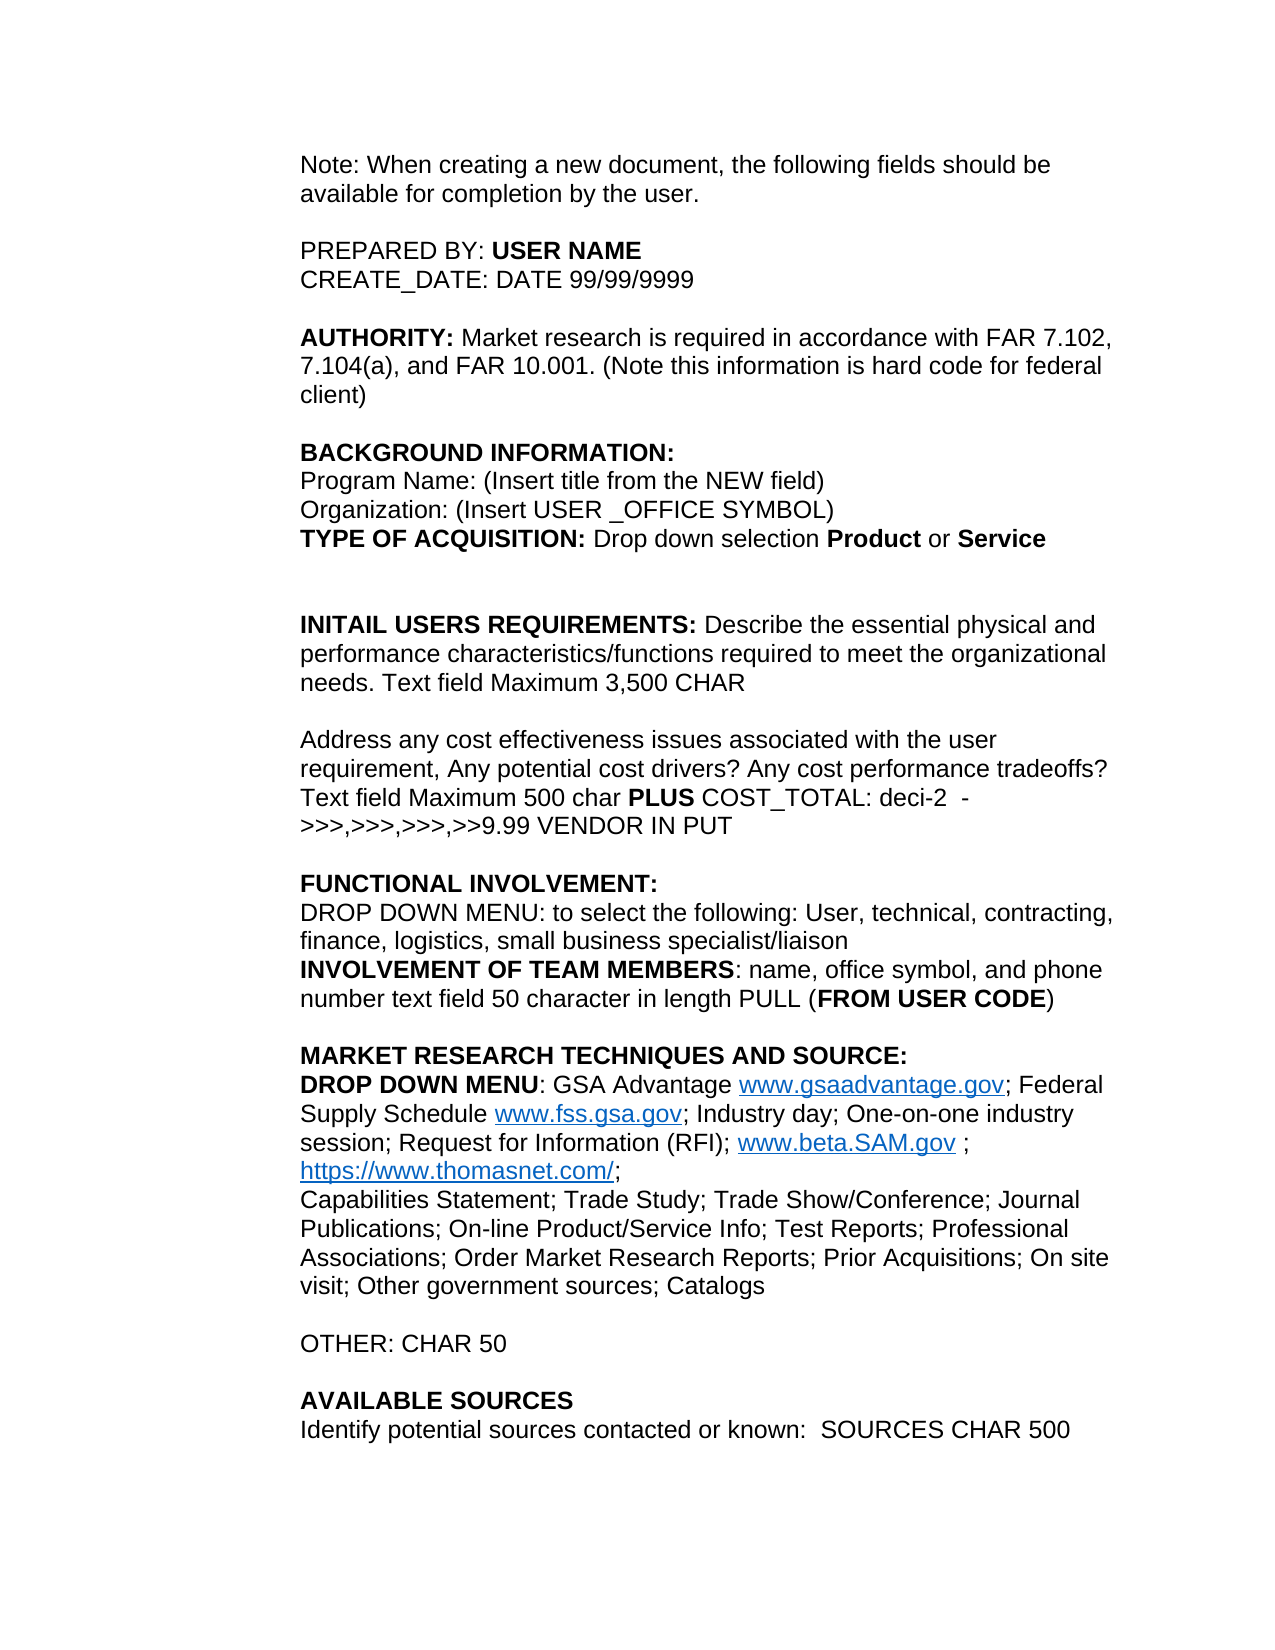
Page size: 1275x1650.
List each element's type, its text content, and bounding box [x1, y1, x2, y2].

text DROP DOWN MENU: GSA Advantage www.gsaadvantage.gov; Federal Supply Schedule www.fss.gsa.gov; Industry day; One-on-one industry session; Request for Information (RFI); www.beta.SAM.gov ; https://www.thomasnet.com/; [300, 1070, 1125, 1185]
text BACKGROUND INFORMATION: [300, 437, 1125, 466]
text AUTHORITY: Market research is required in accordance with FAR 7.102, 7.104(a), and FAR 10.001. (Note this information is hard code for federal client) [300, 322, 1125, 409]
text PREPARED BY: USER NAME [300, 236, 1125, 265]
text OTHER: CHAR 50 [300, 1329, 1125, 1357]
text Identify potential sources contacted or known: SOURCES CHAR 500 [300, 1415, 1125, 1444]
text MARKET RESEARCH TECHNIQUES AND SOURCE: [300, 1041, 1125, 1070]
text Capabilities Statement; Trade Study; Trade Show/Conference; Journal Publications; On-line Product/Service Info; Test Reports; Professional Associations; Order Market Research Reports; Prior Acquisitions; On site visit; Other government sources; Catalogs [300, 1185, 1125, 1300]
text INVOLVEMENT OF TEAM MEMBERS: name, office symbol, and phone number text field 50 character in length PULL (FROM USER CODE) [300, 955, 1125, 1012]
text Note: When creating a new document, the following fields should be available for completion by the user. [300, 150, 1125, 207]
text FUNCTIONAL INVOLVEMENT: [300, 869, 1125, 897]
text Address any cost effectiveness issues associated with the user requirement, Any potential cost drivers? Any cost performance tradeoffs? Text field Maximum 500 char PLUS COST_TOTAL: deci-2 ->>>,>>>,>>>,>>9.99 VENDOR IN PUT [300, 725, 1125, 840]
text INITAIL USERS REQUIREMENTS: Describe the essential physical and performance characteristics/functions required to meet the organizational needs. Text field Maximum 3,500 CHAR [300, 610, 1125, 696]
text Program Name: (Insert title from the NEW field) [300, 466, 1125, 495]
text Organization: (Insert USER _OFFICE SYMBOL) [300, 495, 1125, 524]
text AVAILABLE SOURCES [300, 1386, 1125, 1415]
text TYPE OF ACQUISITION: Drop down selection Product or Service [300, 524, 1125, 552]
text CREATE_DATE: DATE 99/99/9999 [300, 265, 1125, 294]
text DROP DOWN MENU: to select the following: User, technical, contracting, finance, logistics, small business specialist/liaison [300, 897, 1125, 955]
